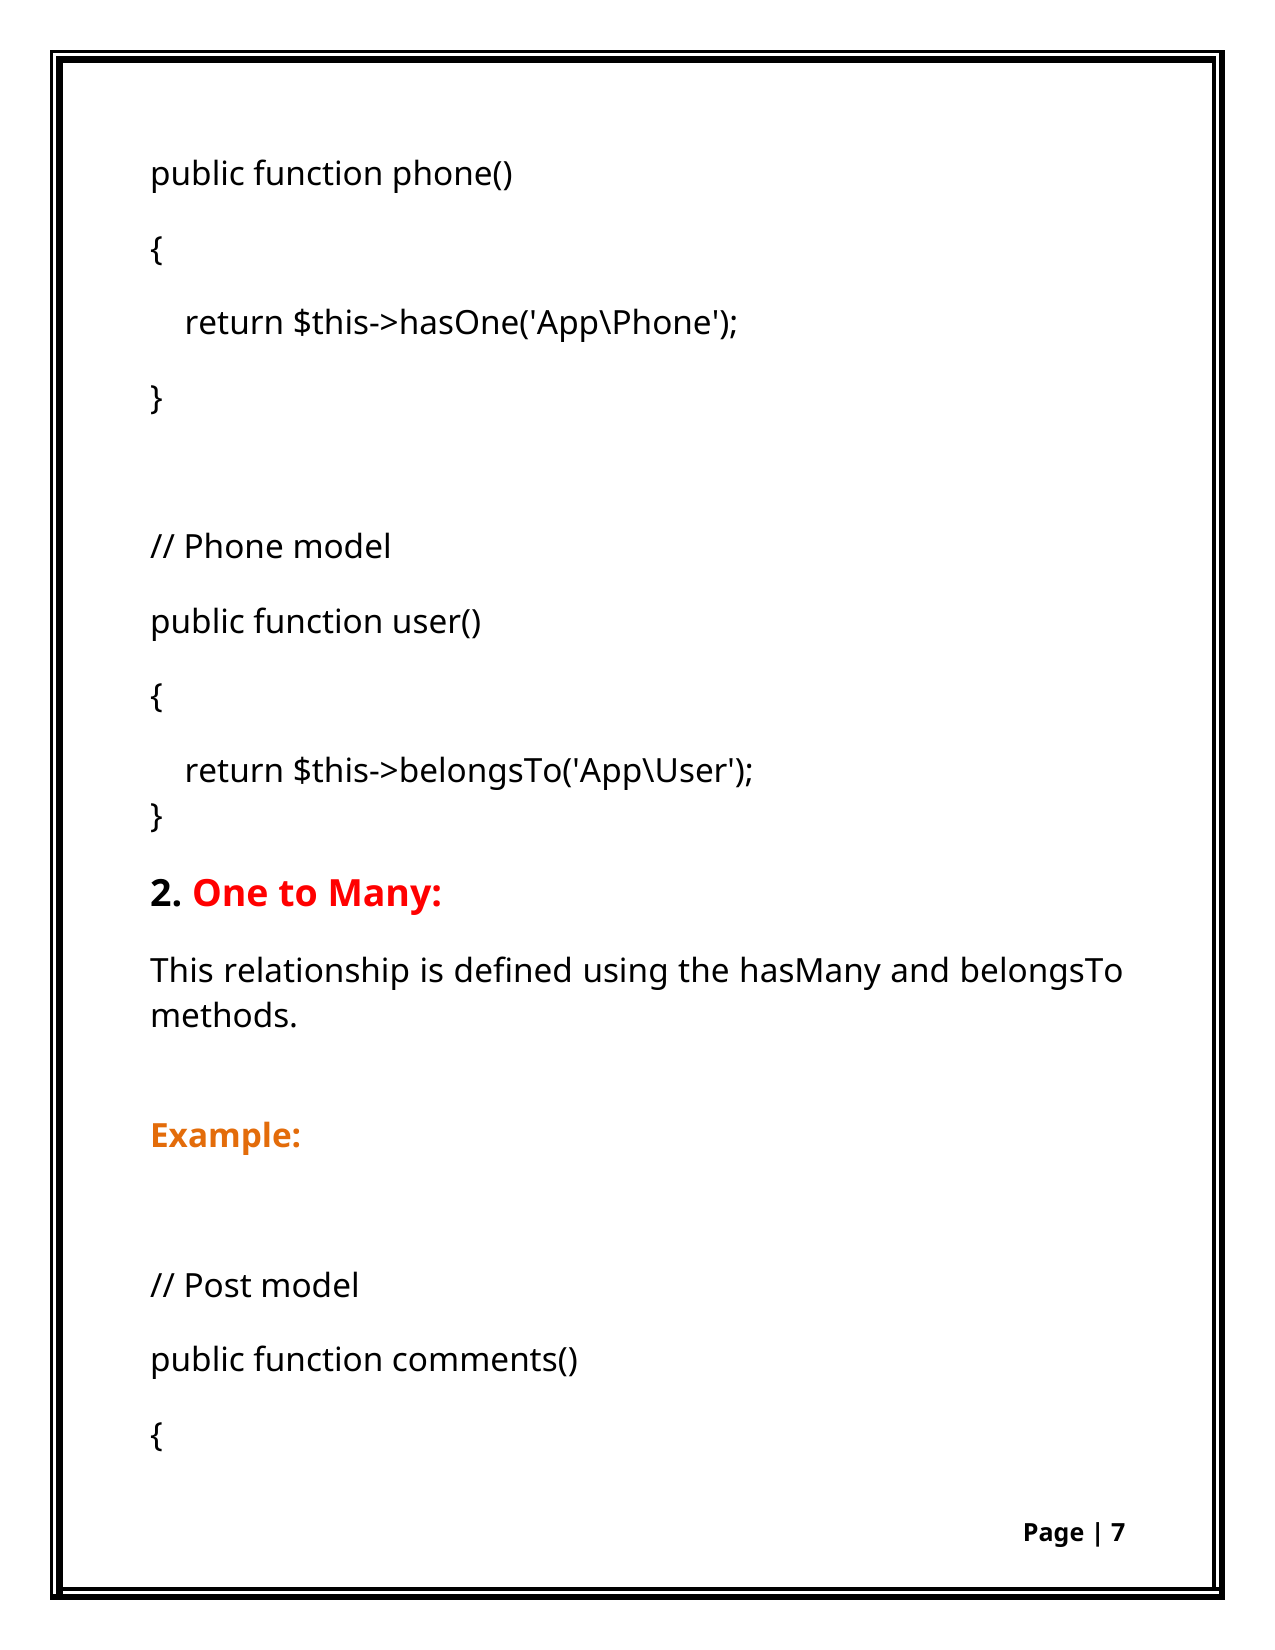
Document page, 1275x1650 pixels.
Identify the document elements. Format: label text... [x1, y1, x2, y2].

text 2. One to Many: [150, 867, 1125, 918]
text // Phone model [150, 523, 1125, 568]
text { [150, 224, 1125, 270]
text return $this->hasOne('App\Phone'); [150, 299, 1125, 344]
text This relationship is defined using the hasMany and belongsTo methods. [150, 947, 1125, 1038]
text public function comments() [150, 1336, 1125, 1381]
text { [150, 672, 1125, 717]
text Example: [150, 1112, 1125, 1158]
text public function phone() [150, 150, 1125, 195]
text // Post model [150, 1261, 1125, 1307]
text } [150, 374, 1125, 419]
text } [150, 792, 1125, 837]
text return $this->belongsTo('App\User'); [150, 747, 1125, 792]
text { [150, 1411, 1125, 1456]
text public function user() [150, 597, 1125, 643]
